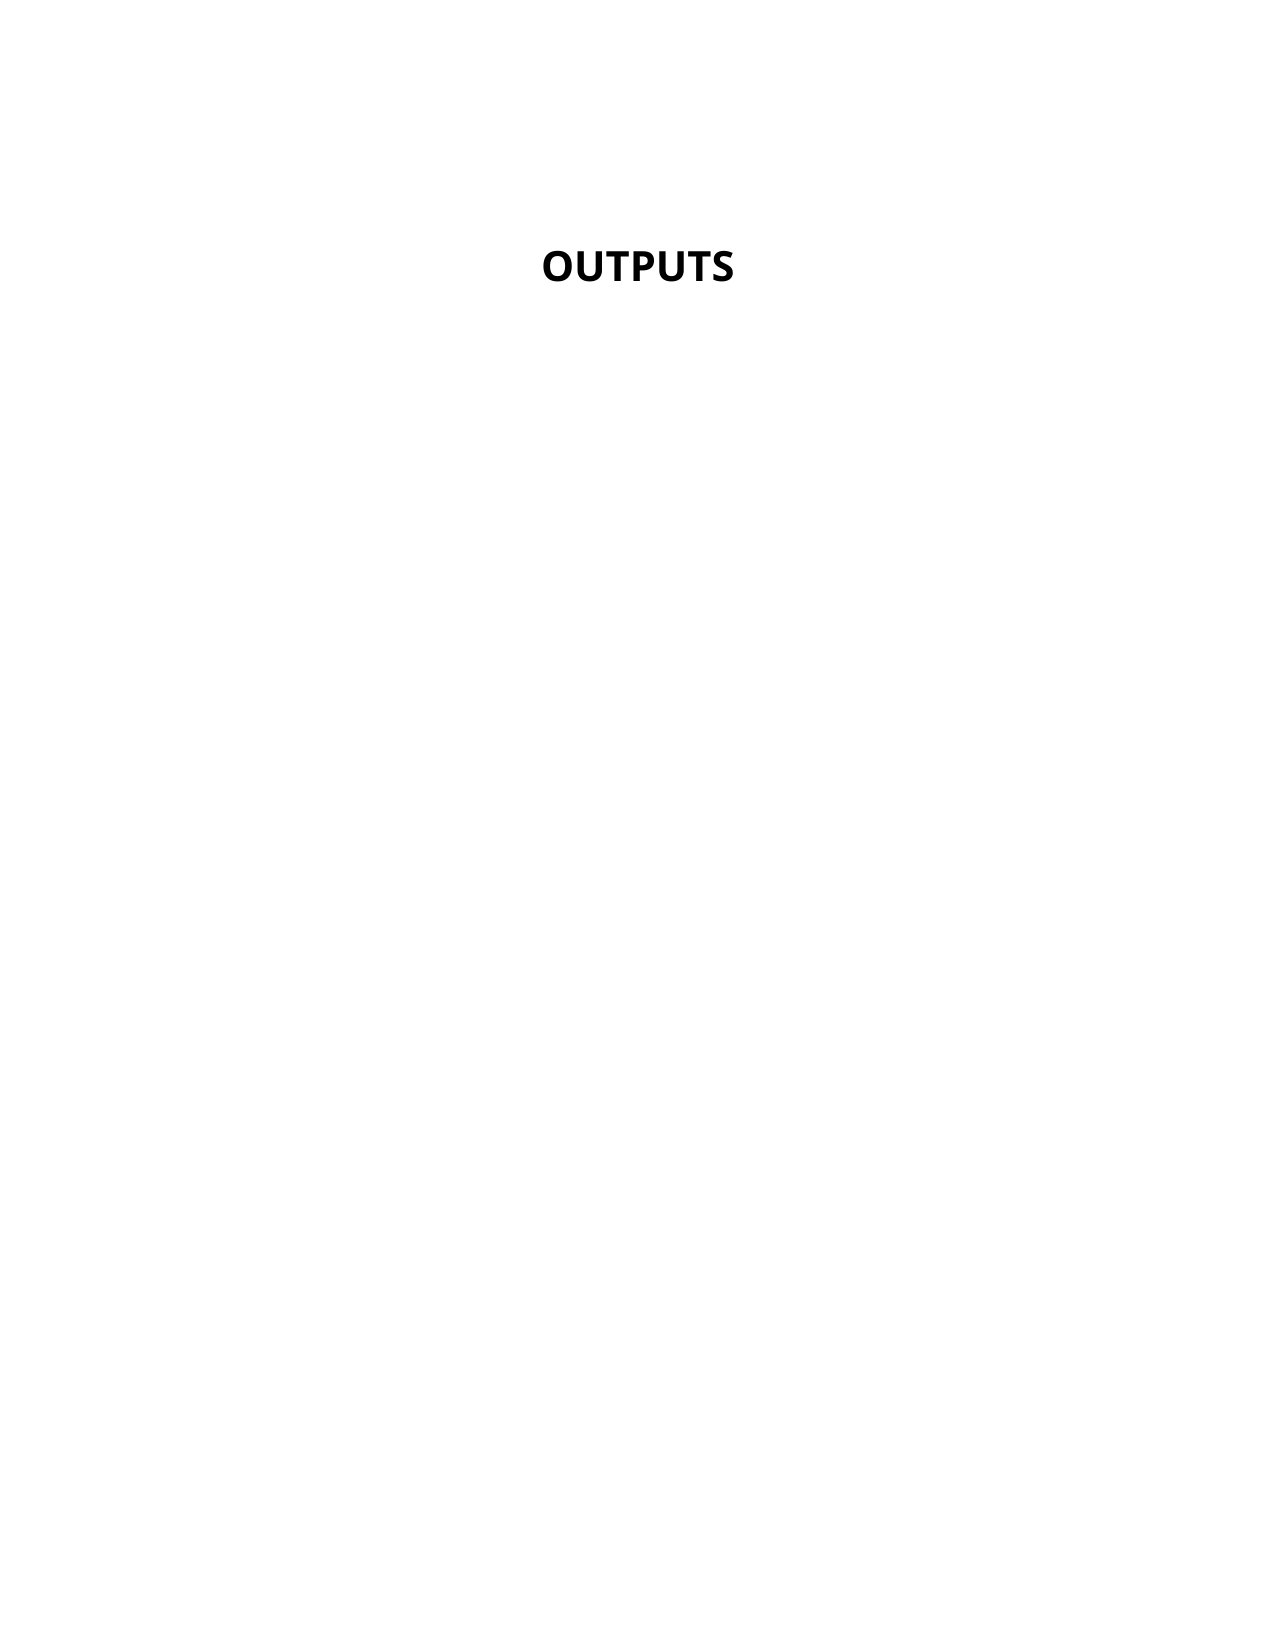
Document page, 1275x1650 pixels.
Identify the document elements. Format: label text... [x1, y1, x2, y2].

text OUTPUTS [150, 237, 1125, 294]
